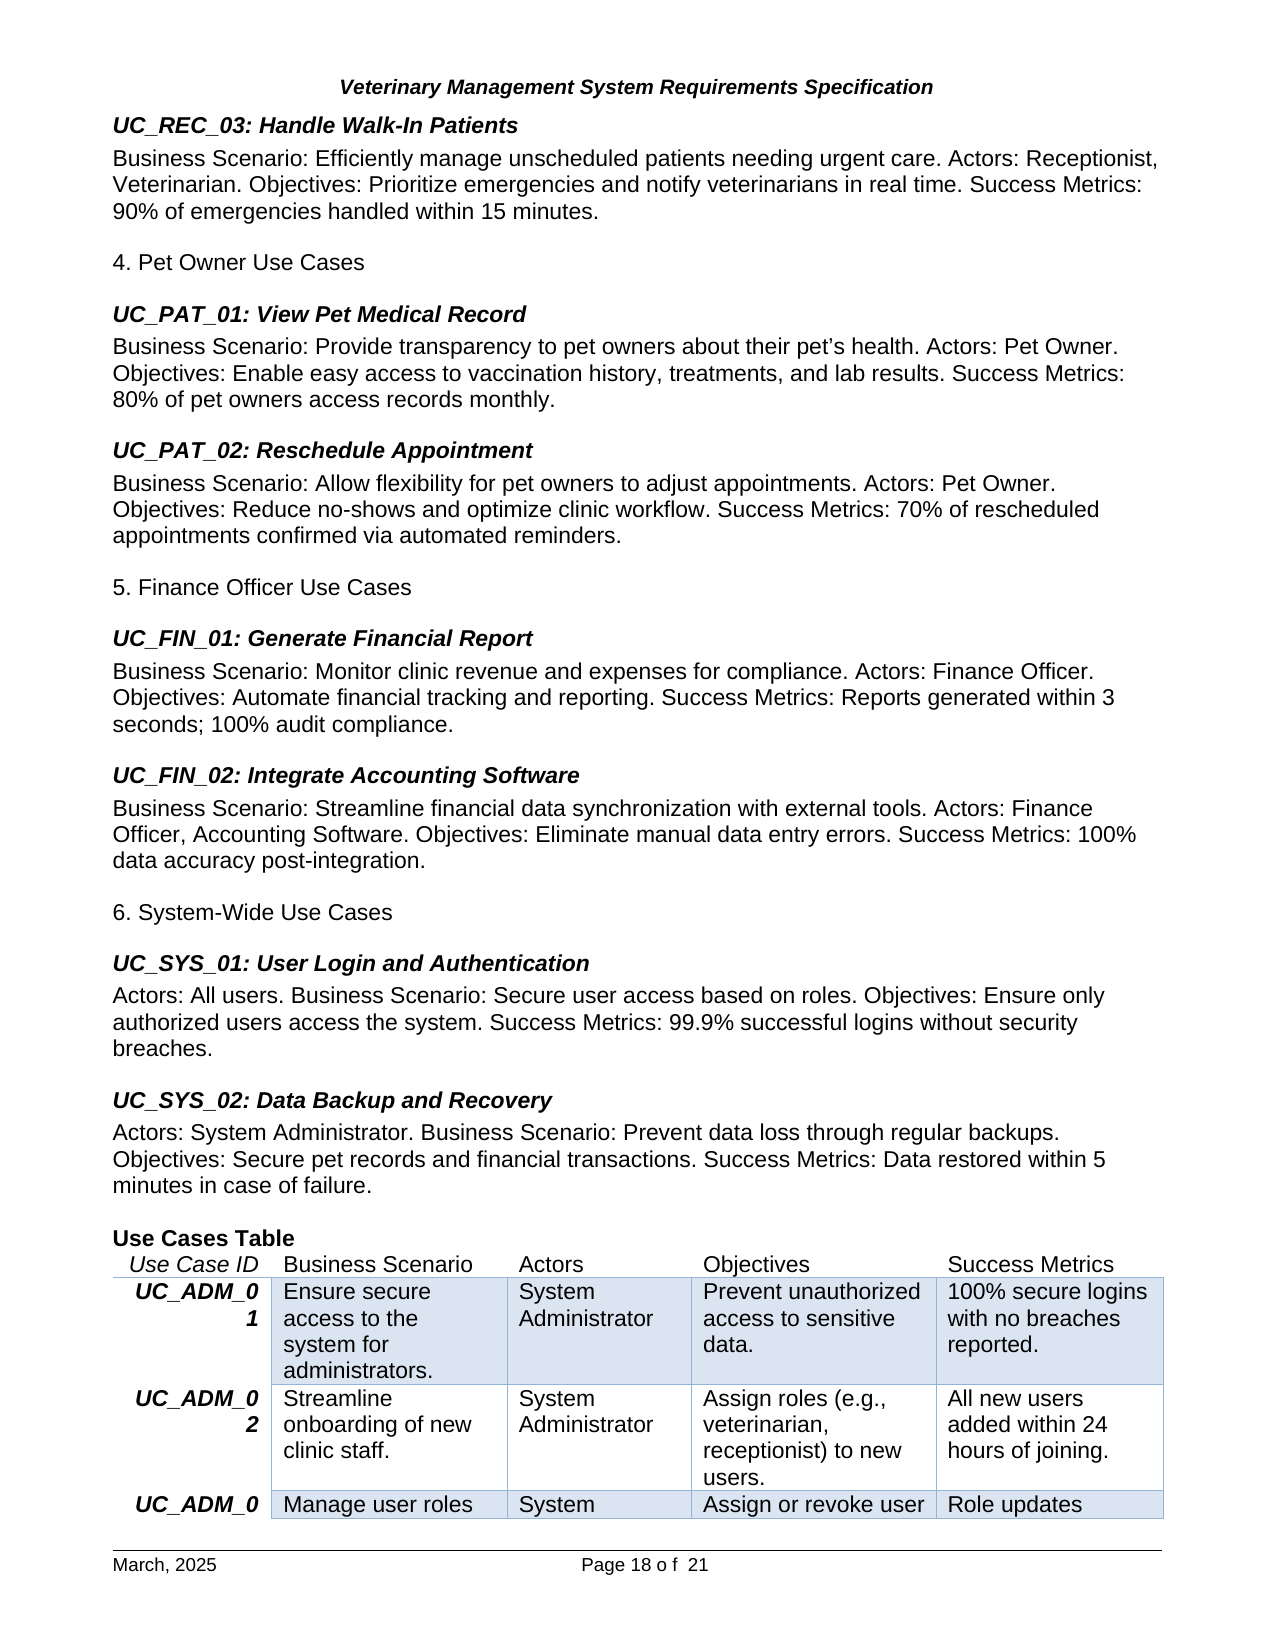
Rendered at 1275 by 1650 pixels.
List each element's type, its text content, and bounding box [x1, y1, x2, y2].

table_cell Assign roles (e.g., veterinarian, receptionist) to new users. [692, 1385, 936, 1490]
table_header Business Scenario [272, 1251, 507, 1277]
table_header Actors [507, 1251, 692, 1277]
subtitle 5. Finance Officer Use Cases [112, 574, 1162, 600]
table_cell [508, 1491, 691, 1518]
table_cell Prevent unauthorized access to sensitive data. [692, 1278, 936, 1384]
table_header Use Case ID [113, 1251, 272, 1277]
text Business Scenario: Efficiently manage unscheduled patients needing urgent care. Actors: Receptionist, Veterinarian. Objectives: Prioritize emergencies and notify veterinarians in real time. Success Metrics: 90% of emergencies handled within 15 minutes. [112, 145, 1162, 224]
subtitle UC_SYS_01: User Login and Authentication [112, 950, 1162, 976]
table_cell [272, 1491, 507, 1518]
text Business Scenario: Monitor clinic revenue and expenses for compliance. Actors: Finance Officer. Objectives: Automate financial tracking and reporting. Success Metrics: Reports generated within 3 seconds; 100% audit compliance. [112, 658, 1162, 737]
table_header Objectives [692, 1251, 936, 1277]
text Business Scenario: Allow flexibility for pet owners to adjust appointments. Actors: Pet Owner. Objectives: Reduce no-shows and optimize clinic workflow. Success Metrics: 70% of rescheduled appointments confirmed via automated reminders. [112, 470, 1162, 549]
subtitle UC_FIN_01: Generate Financial Report [112, 625, 1162, 652]
text Actors: All users. Business Scenario: Secure user access based on roles. Objectives: Ensure only authorized users access the system. Success Metrics: 99.9% successful logins without security breaches. [112, 982, 1162, 1062]
table_cell UC_ADM_03 [113, 1490, 271, 1518]
table_header Success Metrics [936, 1251, 1163, 1277]
table_cell UC_ADM_02 [113, 1384, 271, 1490]
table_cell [692, 1491, 936, 1518]
table_cell All new users added within 24 hours of joining. [937, 1385, 1163, 1490]
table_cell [937, 1491, 1163, 1518]
subtitle 6. System-Wide Use Cases [112, 898, 1162, 925]
subtitle 4. Pet Owner Use Cases [112, 249, 1162, 276]
subtitle UC_PAT_01: View Pet Medical Record [112, 301, 1162, 327]
text Use Cases Table [112, 1224, 1162, 1251]
subtitle UC_FIN_02: Integrate Accounting Software [112, 762, 1162, 788]
table_cell System Administrator [508, 1278, 691, 1384]
table_cell UC_ADM_01 [113, 1278, 271, 1384]
subtitle UC_PAT_02: Reschedule Appointment [112, 437, 1162, 463]
subtitle UC_SYS_02: Data Backup and Recovery [112, 1087, 1162, 1113]
text Business Scenario: Streamline financial data synchronization with external tools. Actors: Finance Officer, Accounting Software. Objectives: Eliminate manual data entry errors. Success Metrics: 100% data accuracy post-integration. [112, 794, 1162, 873]
text Business Scenario: Provide transparency to pet owners about their pet’s health. Actors: Pet Owner. Objectives: Enable easy access to vaccination history, treatments, and lab results. Success Metrics: 80% of pet owners access records monthly. [112, 333, 1162, 412]
table_cell System Administrator [508, 1385, 691, 1490]
table_cell Ensure secure access to the system for administrators. [272, 1278, 507, 1384]
subtitle UC_REC_03: Handle Walk-In Patients [112, 112, 1162, 139]
text Actors: System Administrator. Business Scenario: Prevent data loss through regular backups. Objectives: Secure pet records and financial transactions. Success Metrics: Data restored within 5 minutes in case of failure. [112, 1119, 1162, 1198]
table_cell Streamline onboarding of new clinic staff. [272, 1385, 507, 1490]
table_cell 100% secure logins with no breaches reported. [937, 1278, 1163, 1384]
